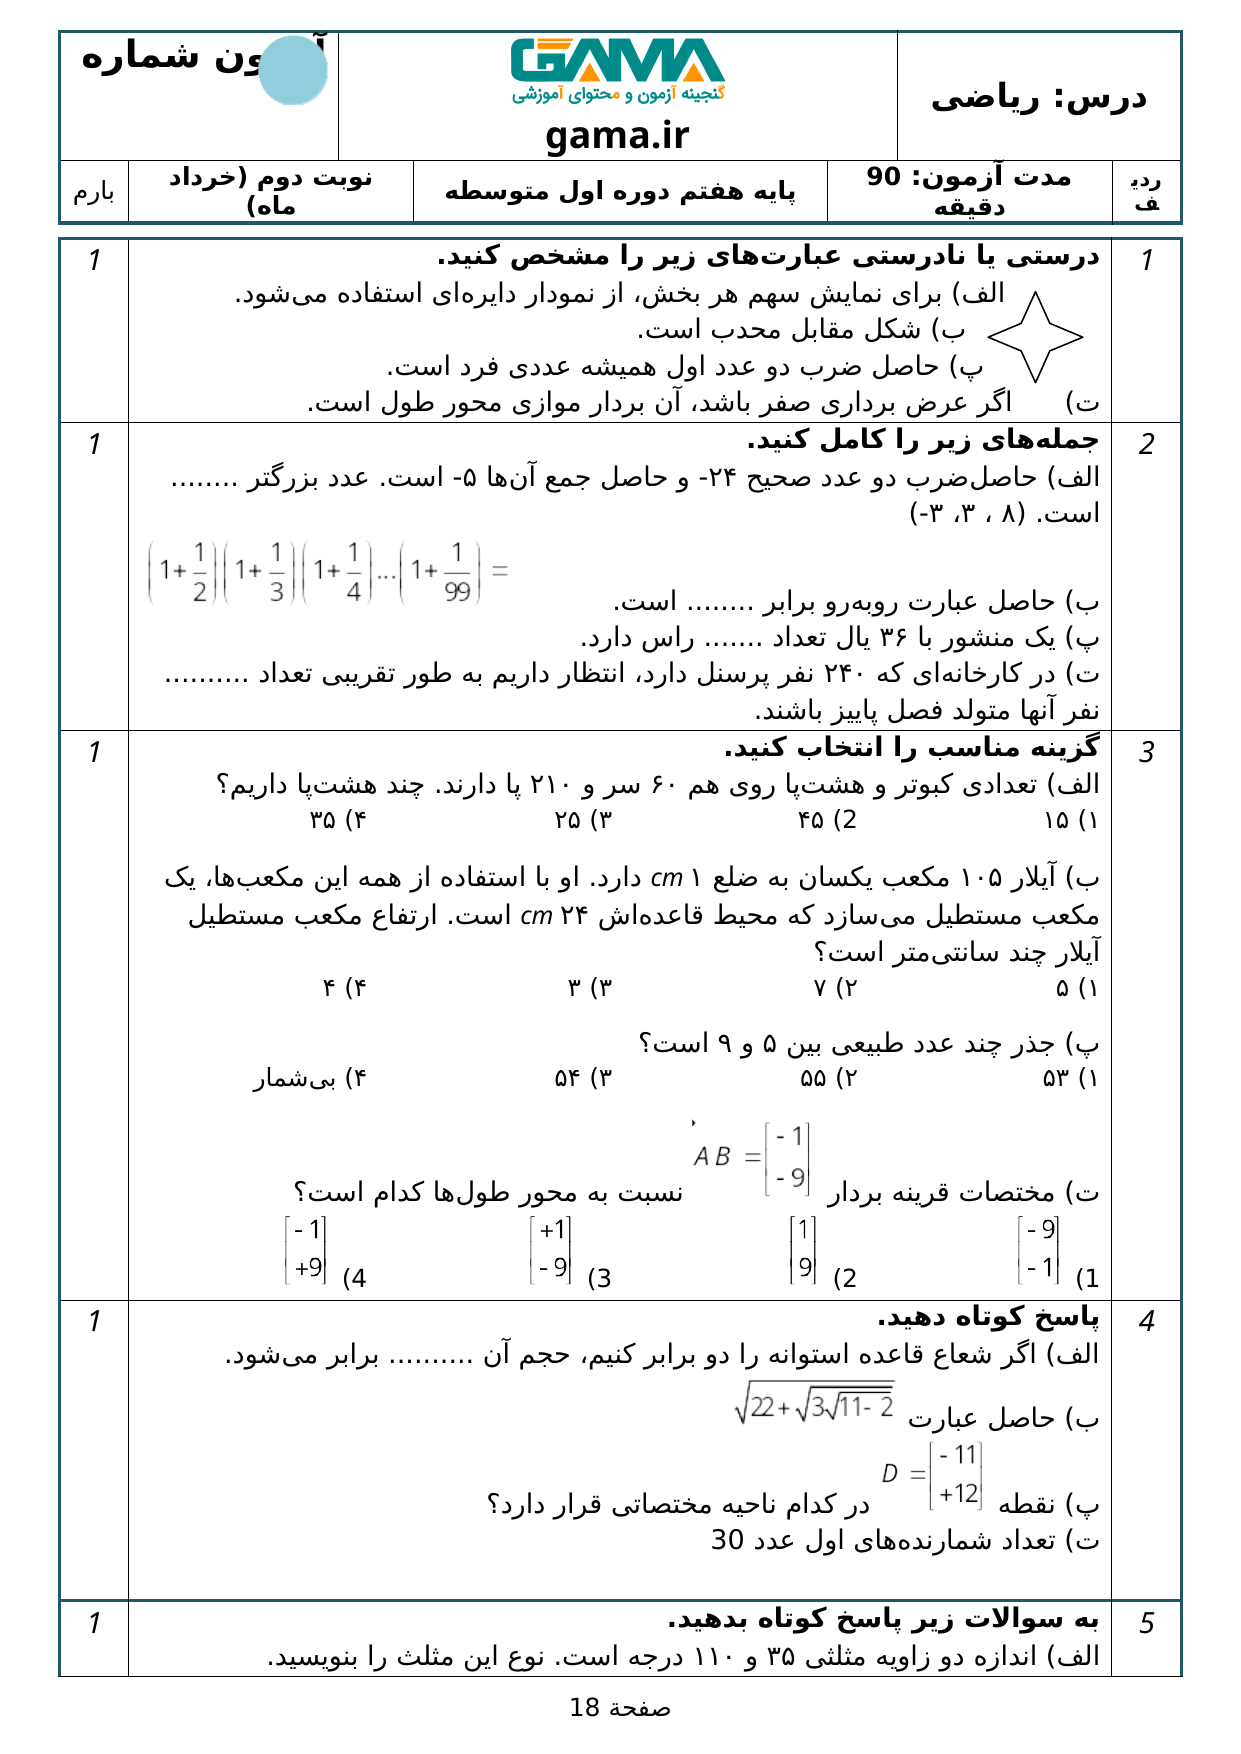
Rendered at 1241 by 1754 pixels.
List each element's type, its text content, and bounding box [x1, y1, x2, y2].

table_cell 4 [1112, 1301, 1180, 1599]
table_header درستی یا نادرستی عبارت‌های زیر را مشخص کنید. الف) برای نمایش سهم هر بخش، از نمودار دایره‌ای استفاده می‌شود. ب) شکل مقابل محدب است. پ) حاصل ضرب دو عدد اول همیشه عددی فرد است. ت) اگر عرض برداری صفر باشد، آن بردار موازی محور طول است. [129, 240, 1111, 422]
table_cell 2 [1112, 423, 1180, 730]
table_cell 5 [1112, 1602, 1180, 1676]
table_cell 1 [61, 423, 128, 730]
table_cell 1 [61, 1602, 128, 1676]
table_cell پاسخ کوتاه دهید. الف) اگر شعاع قاعده استوانه را دو برابر کنیم، حجم آن .......... برابر می‌شود. ب) حاصل عبارت پ) نقطه در کدام ناحیه مختصاتی قرار دارد؟ ت) تعداد شمارنده‌های اول عدد 30 [129, 1301, 1111, 1599]
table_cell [129, 1602, 1111, 1676]
picture [506, 32, 729, 109]
table_header 1 [61, 240, 128, 422]
table_cell 1 [61, 731, 128, 1299]
table_cell 1 [61, 1301, 128, 1599]
table_header 1 [1112, 240, 1180, 422]
table_cell گزینه مناسب را انتخاب کنید. الف) تعدادی کبوتر و هشت‌پا روی هم ۶۰ سر و ۲۱۰ پا دارند. چند هشت‌پا داریم؟ ۱) ۱۵ 2) ۴۵ ۳) ۲۵ ۴) ۳۵ ب) آیلار ۱۰۵ مکعب یکسان به ضلع cm۱ دارد. او با استفاده از همه این مکعب‌ها، یک مکعب مستطیل می‌سازد که محیط قاعده‌اش cm ۲۴ است. ارتفاع مکعب مستطیل آیلار چند سانتی‌متر است؟ ۱) ۵ ۲) ۷ ۳) ۳ ۴) ۴ پ) جذر چند عدد طبیعی بین ۵ و ۹ است؟ ۱) ۵۳ ۲) ۵۵ ۳) ۵۴ ۴) بی‌شمار ت) مختصات قرینه بردار نسبت به محور طول‌ها کدام است؟ 1) 2) 3) 4) [129, 731, 1111, 1299]
table_cell 3 [1112, 731, 1180, 1299]
table_cell جمله‌های زیر را کامل کنید. الف) حاصل‌ضرب دو عدد صحیح ۲۴- و حاصل جمع آن‌ها ۵- است. عدد بزرگتر ........ است. (۸ ، ۳، ۳-) ب) حاصل عبارت روبه‌رو برابر ........ است. پ) یک منشور با ۳۶ یال تعداد ....... راس دارد. ت) در کارخانه‌ای که ۲۴۰ نفر پرسنل دارد، انتظار داریم به طور تقریبی تعداد .......... نفر آنها متولد فصل پاییز باشند. [129, 423, 1111, 730]
